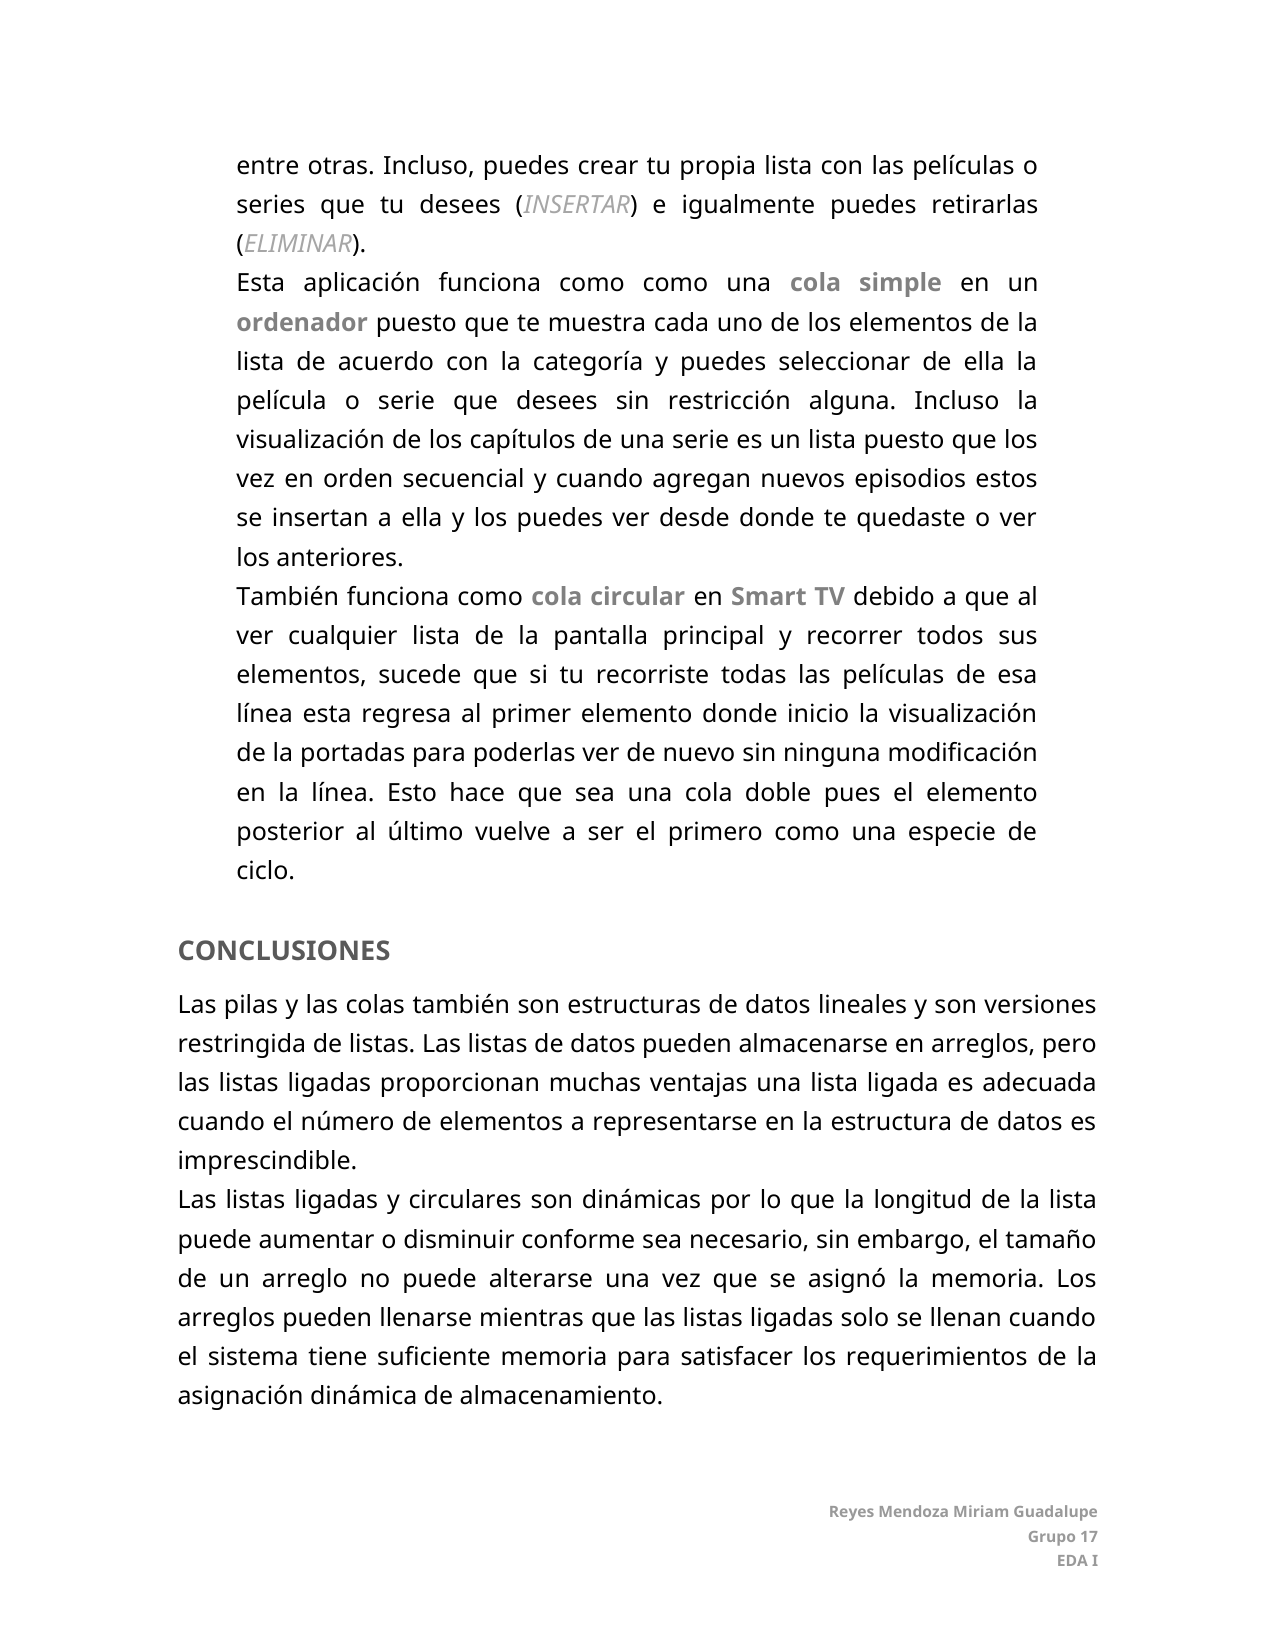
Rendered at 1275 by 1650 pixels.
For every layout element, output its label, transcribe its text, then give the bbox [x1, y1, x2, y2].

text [236, 148, 1039, 260]
text Esta aplicación funciona como como una cola simple en un ordenador puesto que te muestra cada uno de los elementos de la lista de acuerdo con la categoría y puedes seleccionar de ella la película o serie que desees sin restricción alguna. Incluso la visualización de los capítulos de una serie es un lista puesto que los vez en orden secuencial y cuando agregan nuevos episodios estos se insertan a ella y los puedes ver desde donde te quedaste o ver los anteriores. [236, 265, 1039, 573]
text Las listas ligadas y circulares son dinámicas por lo que la longitud de la lista puede aumentar o disminuir conforme sea necesario, sin embargo, el tamaño de un arreglo no puede alterarse una vez que se asignó la memoria. Los arreglos pueden llenarse mientras que las listas ligadas solo se llenan cuando el sistema tiene suficiente memoria para satisfacer los requerimientos de la asignación dinámica de almacenamiento. [177, 1182, 1098, 1412]
text CONCLUSIONES [177, 931, 1098, 968]
text También funciona como cola circular en Smart TV debido a que al ver cualquier lista de la pantalla principal y recorrer todos sus elementos, sucede que si tu recorriste todas las películas de esa línea esta regresa al primer elemento donde inicio la visualización de la portadas para poderlas ver de nuevo sin ninguna modificación en la línea. Esto hace que sea una cola doble pues el elemento posterior al último vuelve a ser el primero como una especie de ciclo. [236, 578, 1039, 887]
text Las pilas y las colas también son estructuras de datos lineales y son versiones restringida de listas. Las listas de datos pueden almacenarse en arreglos, pero las listas ligadas proporcionan muchas ventajas una lista ligada es adecuada cuando el número de elementos a representarse en la estructura de datos es imprescindible. [177, 986, 1098, 1177]
